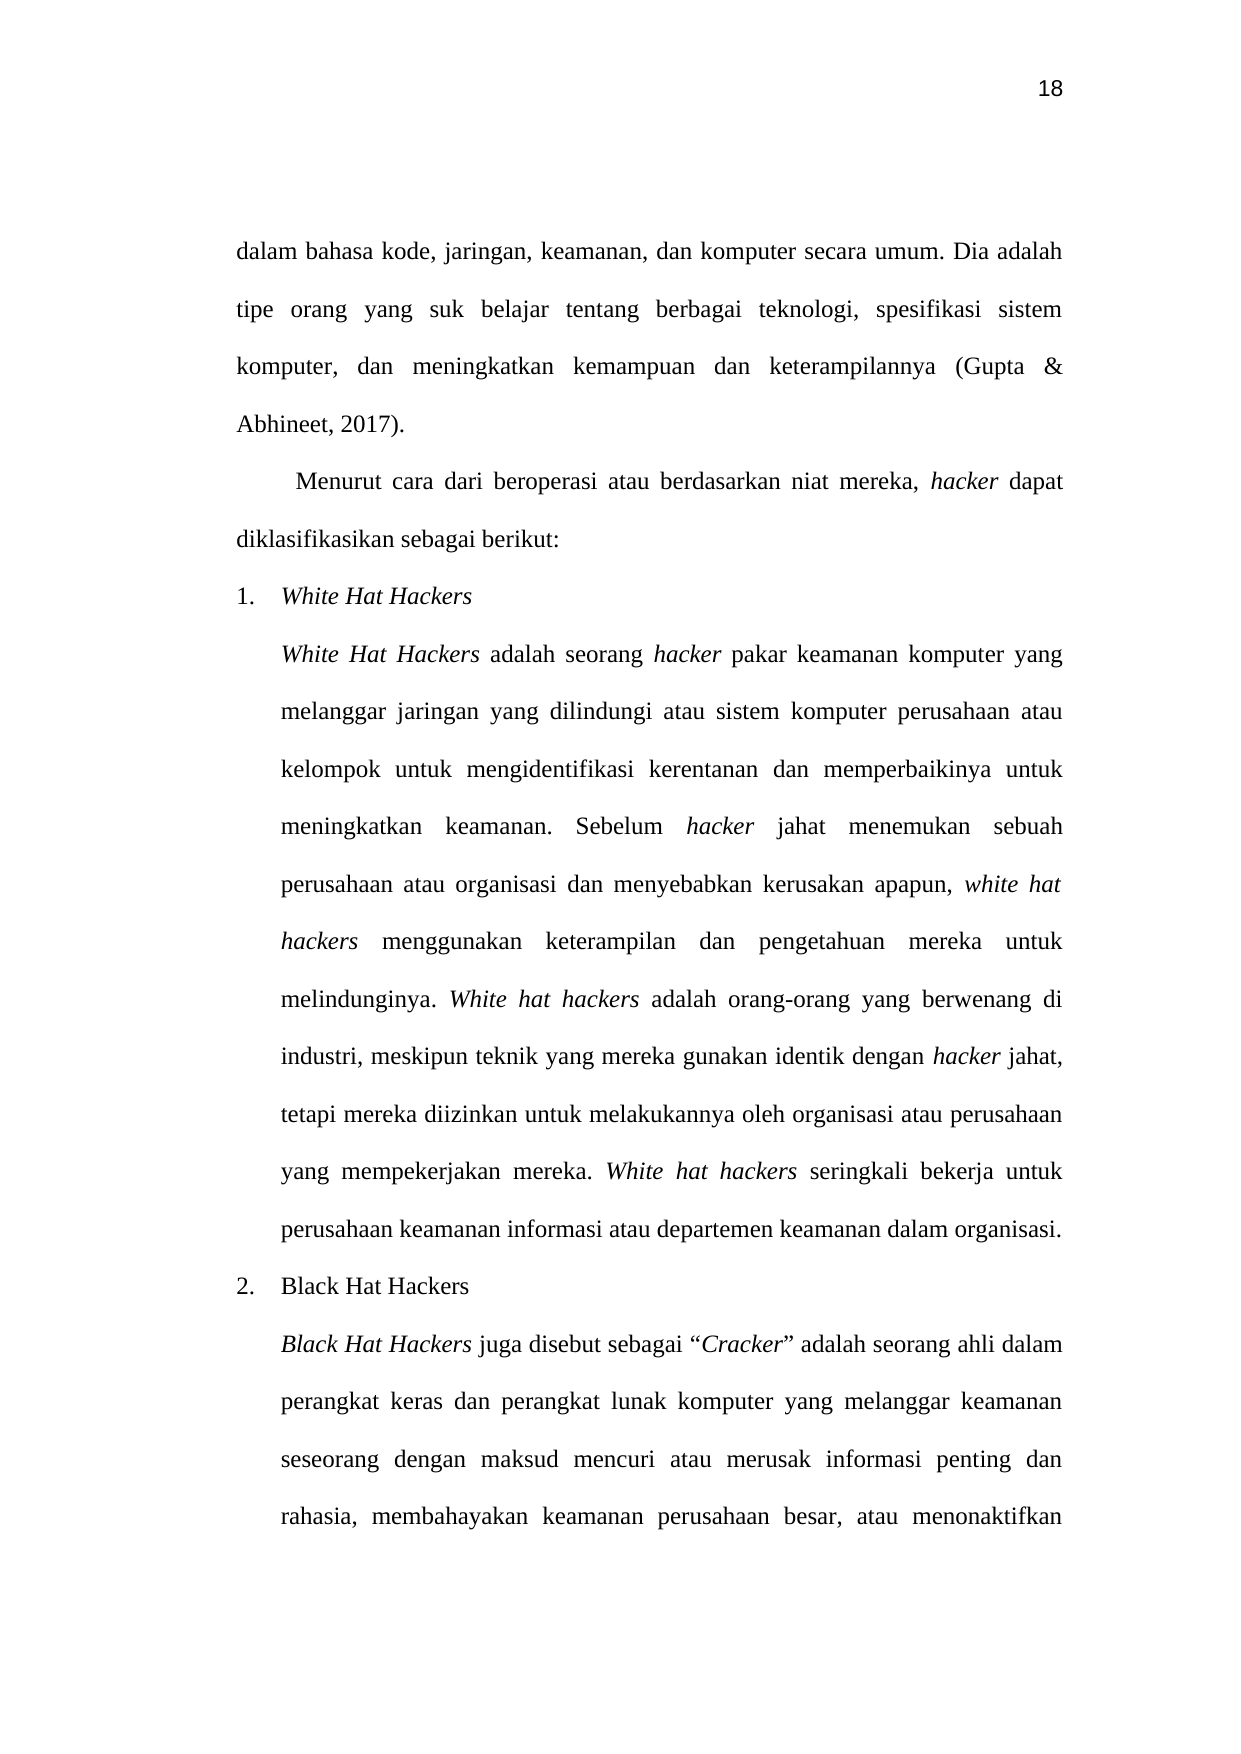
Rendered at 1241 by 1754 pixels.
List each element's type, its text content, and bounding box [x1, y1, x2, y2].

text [281, 1329, 1063, 1530]
text White Hat Hackers adalah seorang hacker pakar keamanan komputer yang melanggar jaringan yang dilindungi atau sistem komputer perusahaan atau kelompok untuk mengidentifikasi kerentanan dan memperbaikinya untuk meningkatkan keamanan. Sebelum hacker jahat menemukan sebuah perusahaan atau organisasi dan menyebabkan kerusakan apapun, white hat hackers menggunakan keterampilan dan pengetahuan mereka untuk melindunginya. White hat hackers adalah orang-orang yang berwenang di industri, meskipun teknik yang mereka gunakan identik dengan hacker jahat, tetapi mereka diizinkan untuk melakukannya oleh organisasi atau perusahaan yang mempekerjakan mereka. White hat hackers seringkali bekerja untuk perusahaan keamanan informasi atau departemen keamanan dalam organisasi. [281, 639, 1063, 1242]
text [236, 236, 1063, 437]
list White Hat Hackers [236, 581, 1063, 610]
text Menurut cara dari beroperasi atau berdasarkan niat mereka, hacker dapat diklasifikasikan sebagai berikut: [236, 466, 1063, 552]
list Black Hat Hackers [236, 1271, 1063, 1300]
